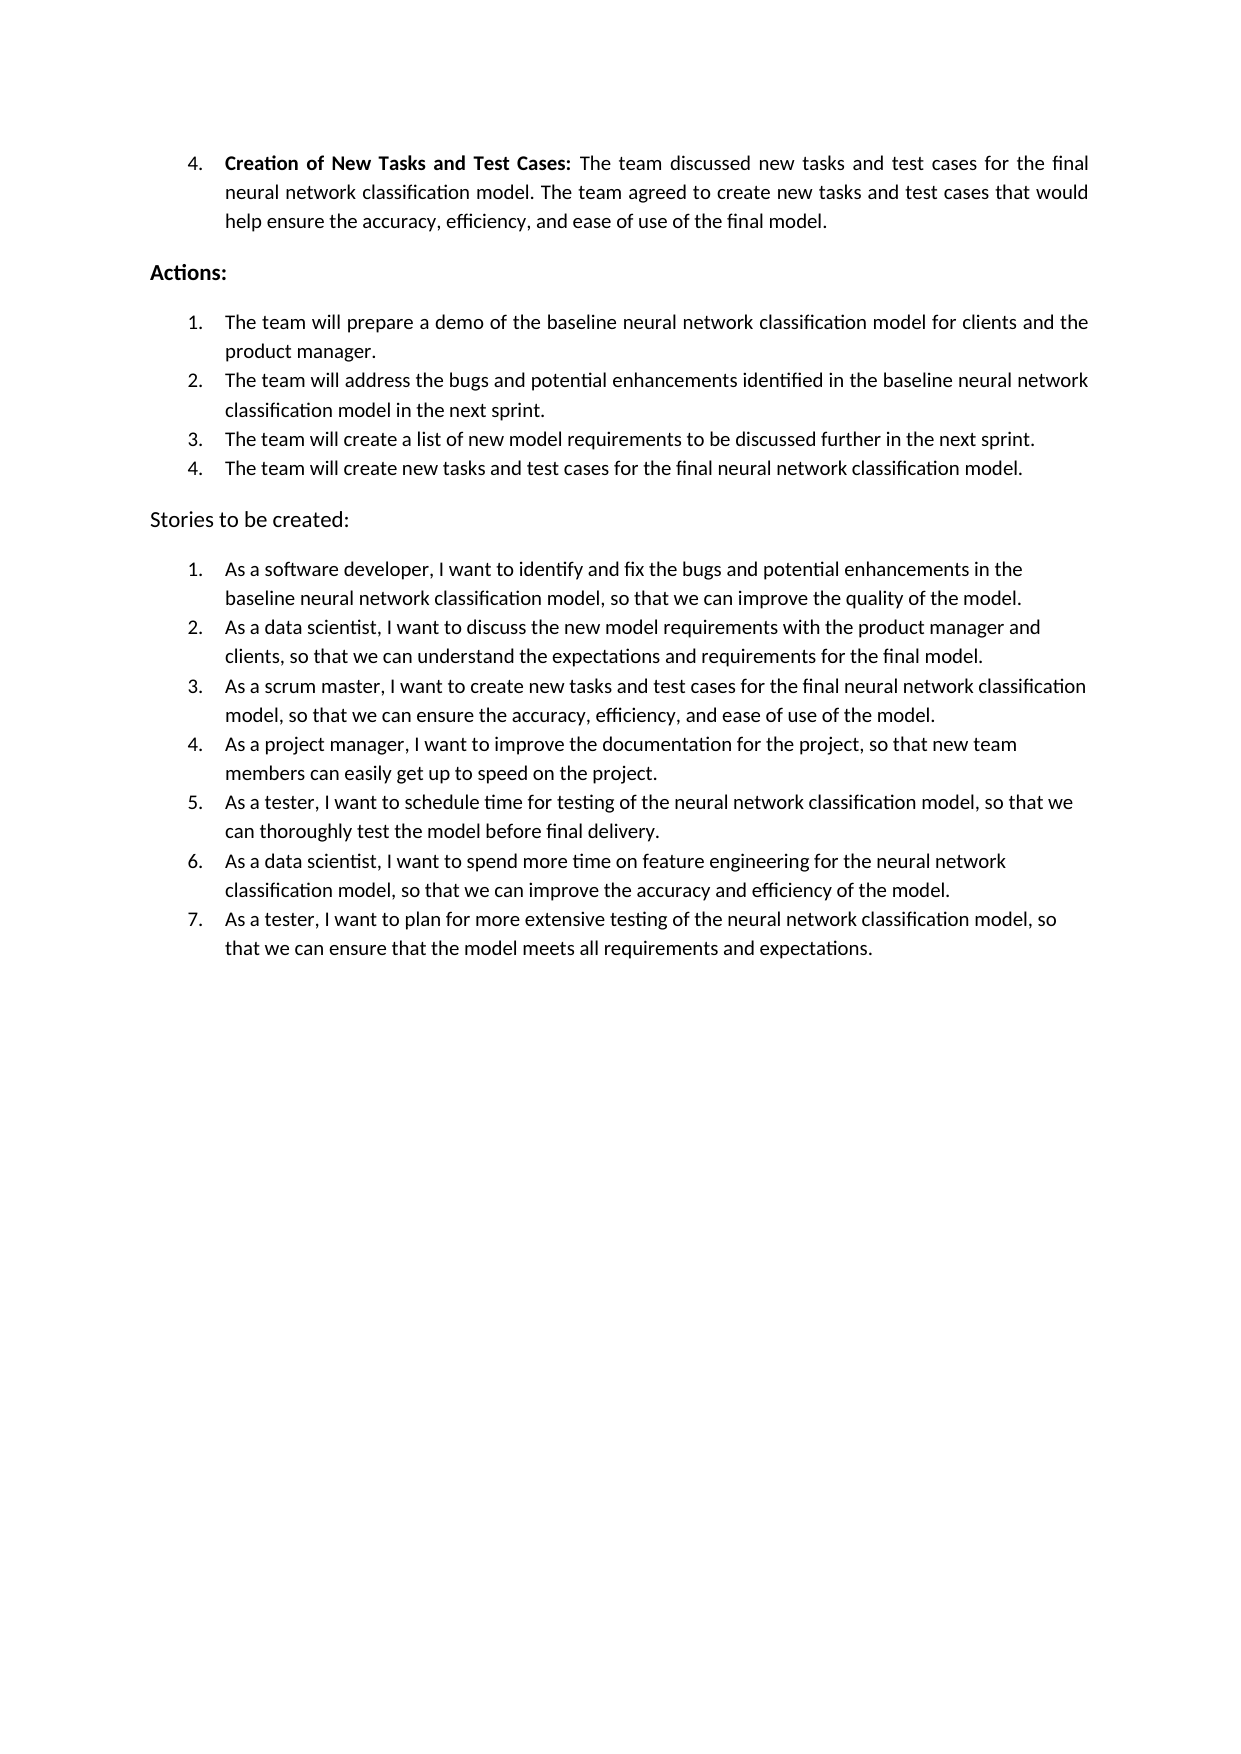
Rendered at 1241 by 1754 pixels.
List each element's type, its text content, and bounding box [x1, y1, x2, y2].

list As a software developer, I want to identify and fix the bugs and potential enhancements in the baseline neural network classification model, so that we can improve the quality of the model. [187, 556, 1090, 611]
list As a data scientist, I want to spend more time on feature engineering for the neural network classification model, so that we can improve the accuracy and efficiency of the model. [187, 848, 1090, 902]
list Creation of New Tasks and Test Cases: The team discussed new tasks and test cases for the final neural network classification model. The team agreed to create new tasks and test cases that would help ensure the accuracy, efficiency, and ease of use of the final model. [187, 150, 1090, 234]
text Stories to be created: [150, 505, 1090, 533]
list As a tester, I want to schedule time for testing of the neural network classification model, so that we can thoroughly test the model before final delivery. [187, 789, 1090, 844]
list The team will create new tasks and test cases for the final neural network classification model. [187, 455, 1090, 481]
list The team will address the bugs and potential enhancements identified in the baseline neural network classification model in the next sprint. [187, 368, 1090, 422]
list The team will create a list of new model requirements to be discussed further in the next sprint. [187, 426, 1090, 451]
list As a tester, I want to plan for more extensive testing of the neural network classification model, so that we can ensure that the model meets all requirements and expectations. [187, 906, 1090, 961]
list As a data scientist, I want to discuss the new model requirements with the product manager and clients, so that we can understand the expectations and requirements for the final model. [187, 614, 1090, 669]
text Actions: [150, 258, 1090, 286]
list As a scrum master, I want to create new tasks and test cases for the final neural network classification model, so that we can ensure the accuracy, efficiency, and ease of use of the model. [187, 673, 1090, 727]
list As a project manager, I want to improve the documentation for the project, so that new team members can easily get up to speed on the project. [187, 731, 1090, 786]
list The team will prepare a demo of the baseline neural network classification model for clients and the product manager. [187, 309, 1090, 364]
